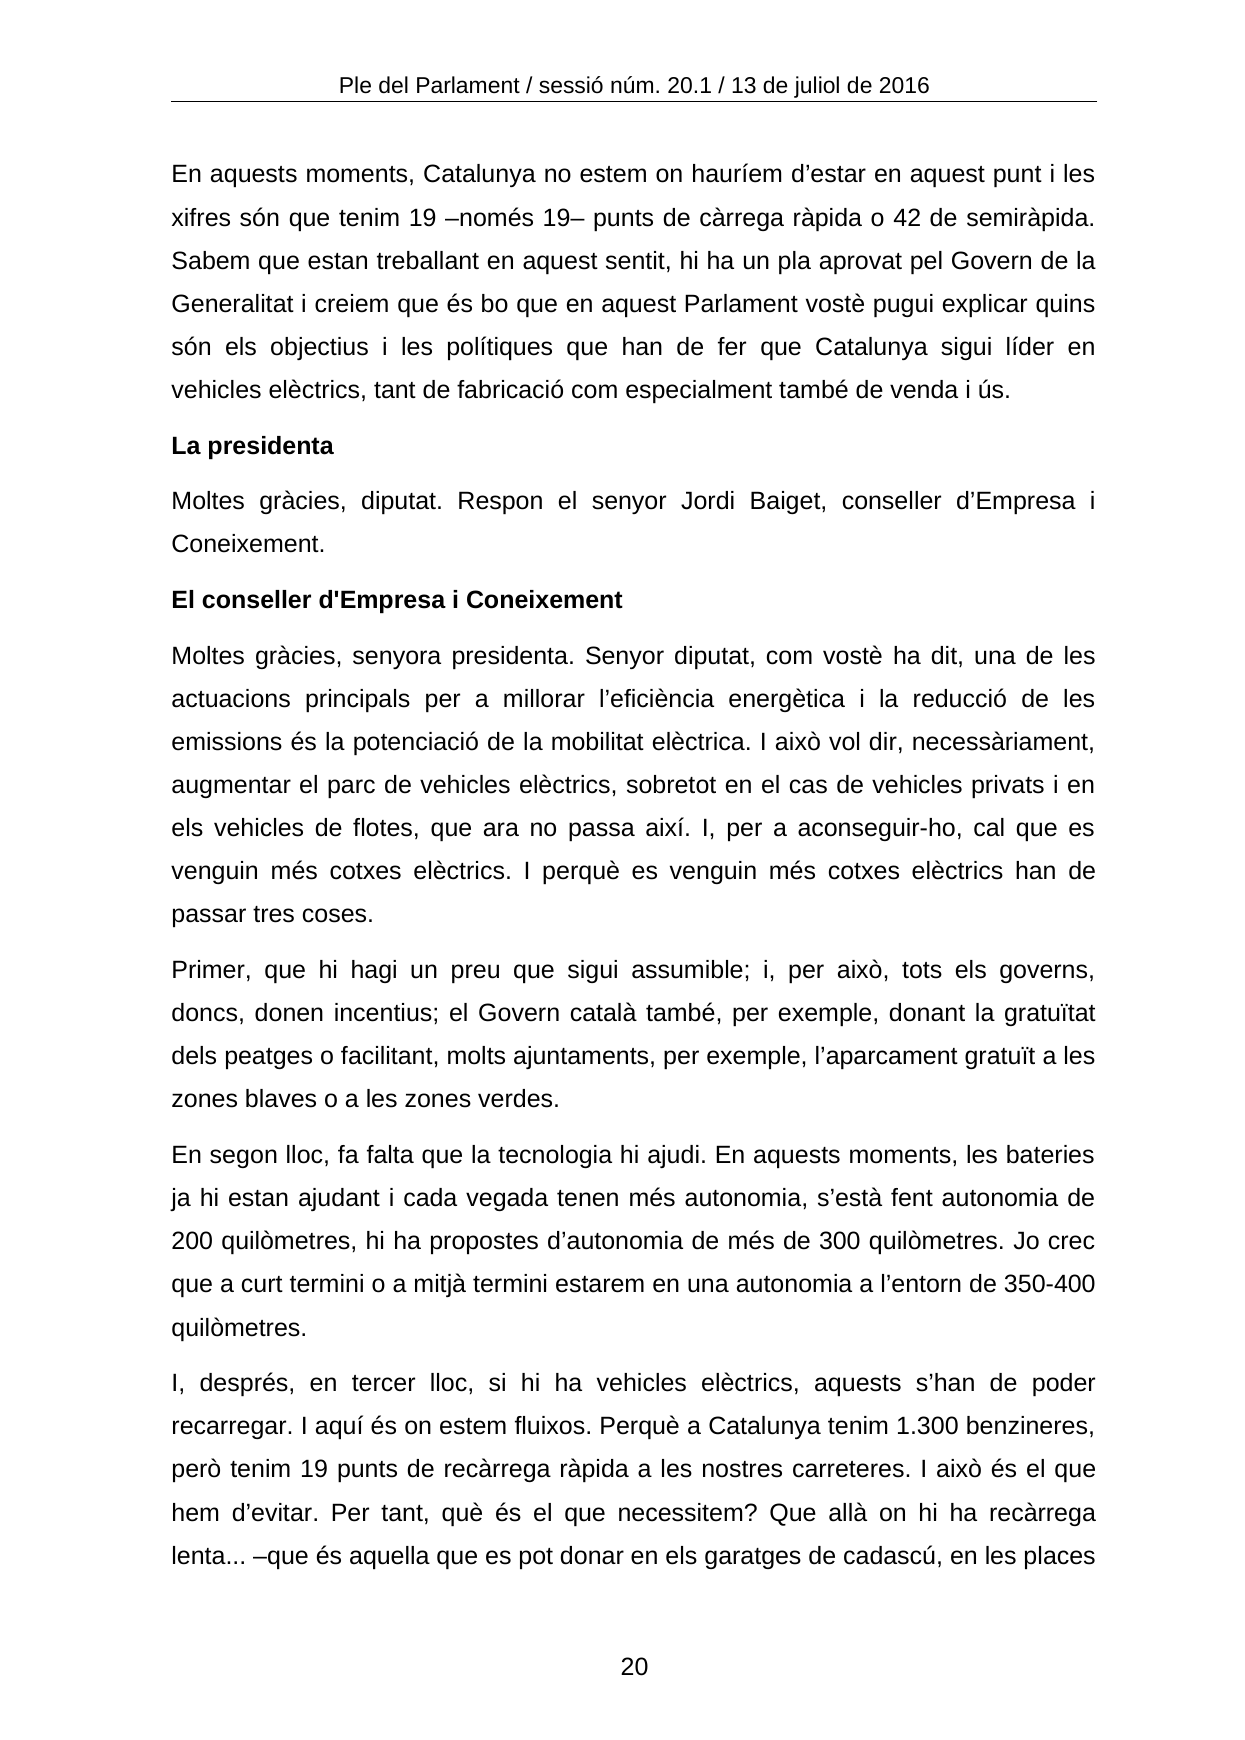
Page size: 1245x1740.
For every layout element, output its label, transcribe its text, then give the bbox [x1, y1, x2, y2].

text Primer, que hi hagi un preu que sigui assumible; i, per això, tots els governs, doncs, donen incentius; el Govern català també, per exemple, donant la gratuïtat dels peatges o facilitant, molts ajuntaments, per exemple, l’aparcament gratuït a les zones blaves o a les zones verdes. [171, 955, 1097, 1113]
text La presidenta [171, 431, 1097, 459]
text El conseller d'Empresa i Coneixement [171, 585, 1097, 614]
text En segon lloc, fa falta que la tecnologia hi ajudi. En aquests moments, les bateries ja hi estan ajudant i cada vegada tenen més autonomia, s’està fent autonomia de 200 quilòmetres, hi ha propostes d’autonomia de més de 300 quilòmetres. Jo crec que a curt termini o a mitjà termini estarem en una autonomia a l’entorn de 350-400 quilòmetres. [171, 1140, 1097, 1341]
text En aquests moments, Catalunya no estem on hauríem d’estar en aquest punt i les xifres són que tenim 19 –només 19– punts de càrrega ràpida o 42 de semiràpida. Sabem que estan treballant en aquest sentit, hi ha un pla aprovat pel Govern de la Generalitat i creiem que és bo que en aquest Parlament vostè pugui explicar quins són els objectius i les polítiques que han de fer que Catalunya sigui líder en vehicles elèctrics, tant de fabricació com especialment també de venda i ús. [171, 159, 1097, 404]
text Moltes gràcies, senyora presidenta. Senyor diputat, com vostè ha dit, una de les actuacions principals per a millorar l’eficiència energètica i la reducció de les emissions és la potenciació de la mobilitat elèctrica. I això vol dir, necessàriament, augmentar el parc de vehicles elèctrics, sobretot en el cas de vehicles privats i en els vehicles de flotes, que ara no passa així. I, per a aconseguir-ho, cal que es venguin més cotxes elèctrics. I perquè es venguin més cotxes elèctrics han de passar tres coses. [171, 641, 1097, 928]
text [171, 1368, 1097, 1569]
text Moltes gràcies, diputat. Respon el senyor Jordi Baiget, conseller d’Empresa i Coneixement. [171, 486, 1097, 558]
